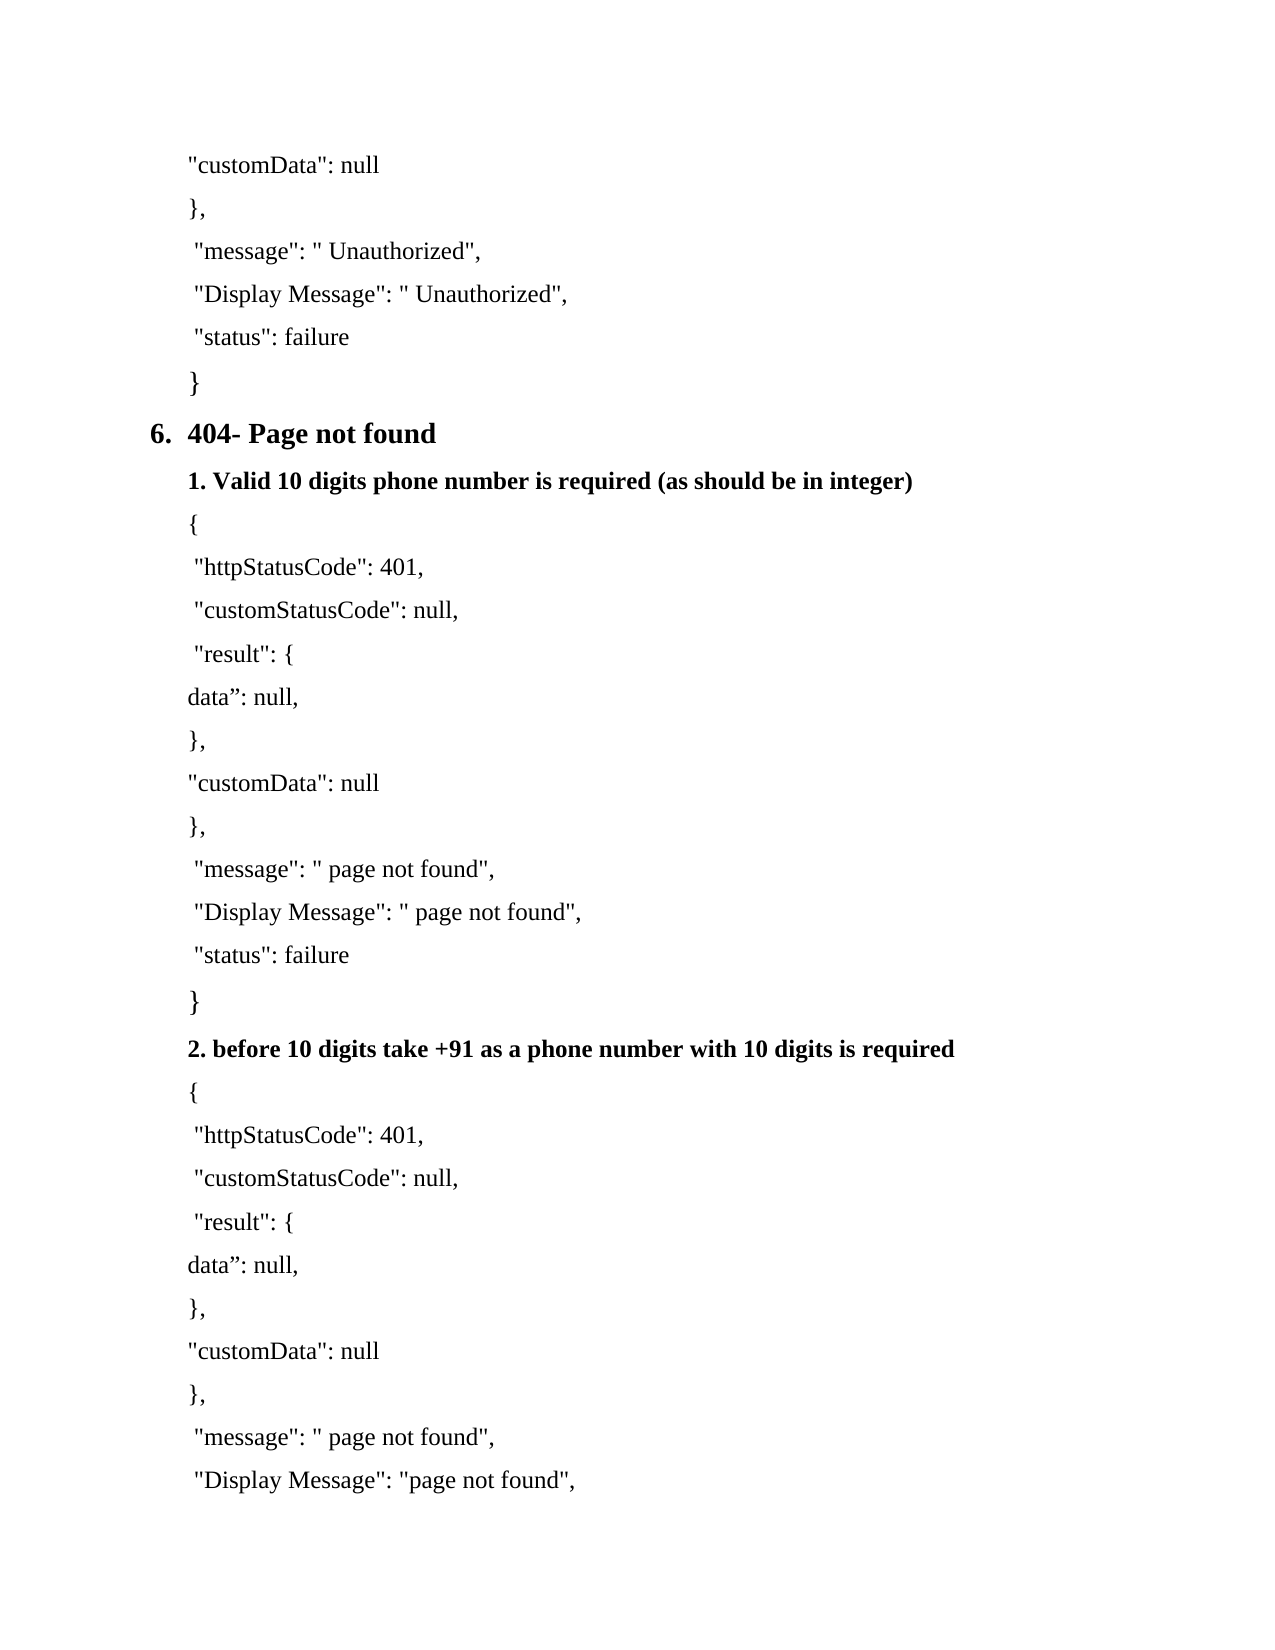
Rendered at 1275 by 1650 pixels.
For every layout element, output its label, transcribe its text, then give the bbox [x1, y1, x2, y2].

list "message": " page not found", [187, 1422, 1125, 1451]
list "customStatusCode": null, [187, 596, 1125, 624]
list data”: null, [187, 682, 1125, 711]
list }, [187, 811, 1125, 840]
list "Display Message": " page not found", [187, 897, 1125, 926]
list "result": { [187, 1207, 1125, 1235]
list }, [187, 1293, 1125, 1322]
list "Display Message": " Unauthorized", [187, 279, 1125, 308]
list "customData": null [187, 150, 1125, 179]
list "message": " Unauthorized", [187, 236, 1125, 265]
list "httpStatusCode": 401, [187, 1120, 1125, 1149]
list { [187, 509, 1125, 538]
list "customData": null [187, 1336, 1125, 1365]
list 2. before 10 digits take +91 as a phone number with 10 digits is required [187, 1034, 1125, 1063]
list "result": { [187, 639, 1125, 667]
list 1. Valid 10 digits phone number is required (as should be in integer) [187, 466, 1125, 495]
list } [187, 366, 1125, 399]
list "status": failure [187, 941, 1125, 969]
list }, [187, 1379, 1125, 1408]
list data”: null, [187, 1250, 1125, 1278]
list "httpStatusCode": 401, [187, 552, 1125, 581]
list }, [187, 725, 1125, 754]
list } [187, 984, 1125, 1017]
list "Display Message": "page not found", [187, 1465, 1125, 1494]
list 404- Page not found [150, 416, 1125, 449]
list "status": failure [187, 322, 1125, 351]
list "message": " page not found", [187, 854, 1125, 883]
list "customStatusCode": null, [187, 1163, 1125, 1192]
list }, [187, 193, 1125, 222]
list { [187, 1077, 1125, 1106]
list "customData": null [187, 768, 1125, 797]
